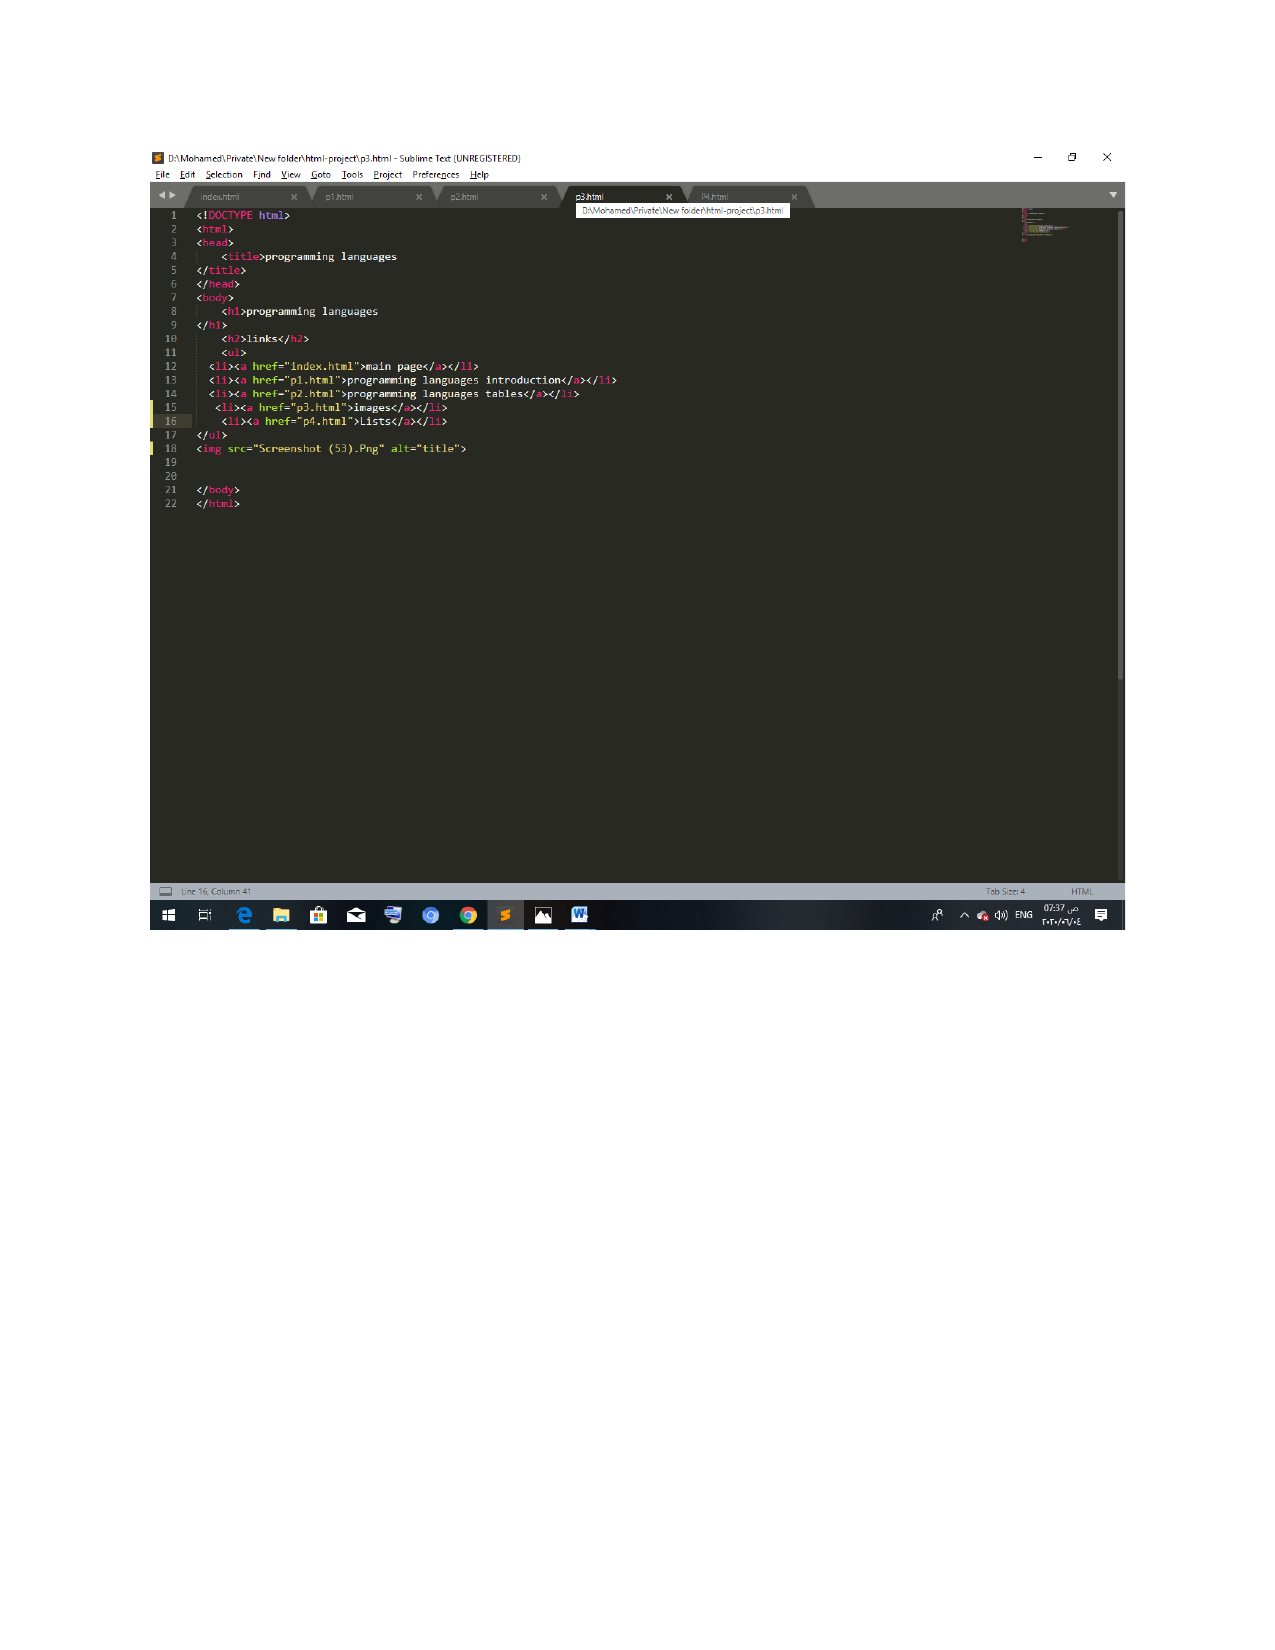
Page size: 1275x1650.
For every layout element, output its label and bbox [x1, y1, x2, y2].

picture [150, 150, 1125, 930]
